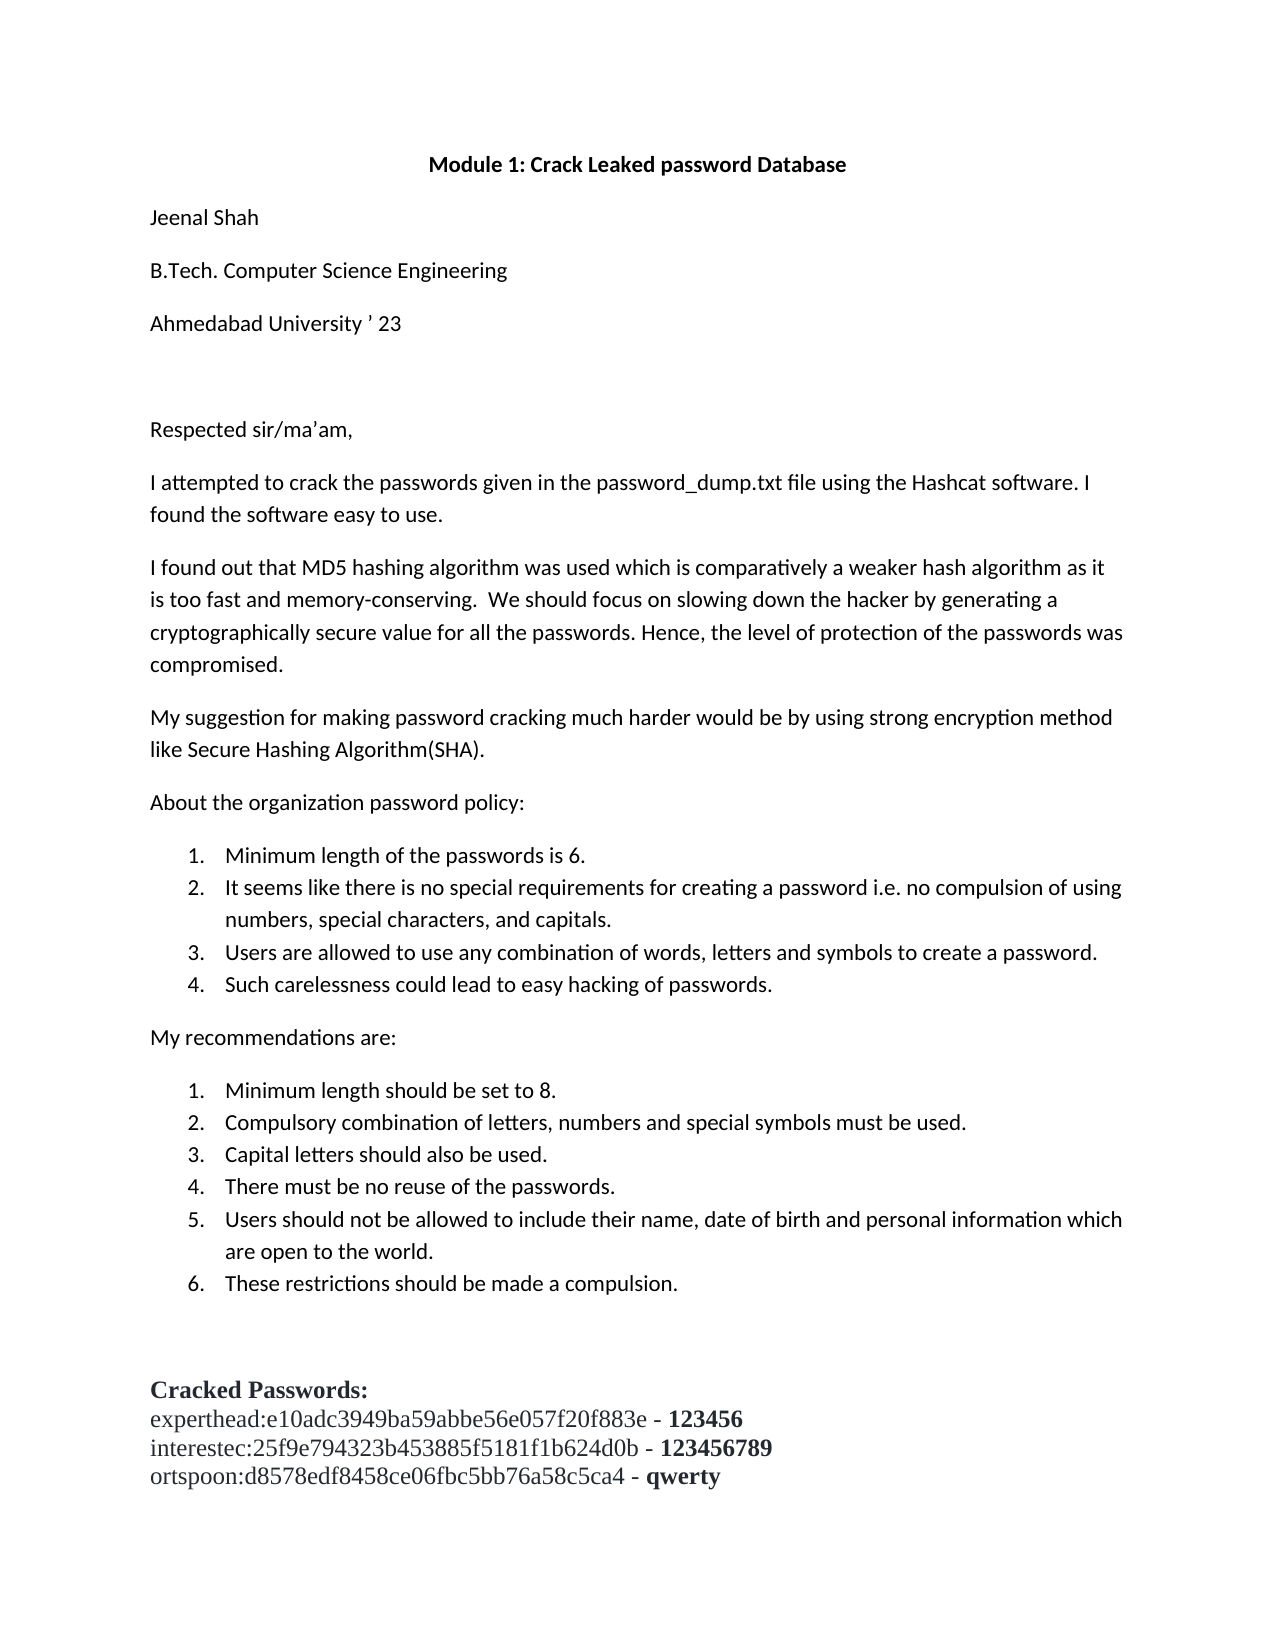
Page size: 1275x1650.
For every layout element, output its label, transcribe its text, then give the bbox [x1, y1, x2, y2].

text Jeenal Shah [150, 203, 1125, 231]
text I attempted to crack the passwords given in the password_dump.txt file using the Hashcat software. I found the software easy to use. [150, 468, 1125, 528]
text I found out that MD5 hashing algorithm was used which is comparatively a weaker hash algorithm as it is too fast and memory-conserving. We should focus on slowing down the hacker by generating a cryptographically secure value for all the passwords. Hence, the level of protection of the passwords was compromised. [150, 553, 1125, 678]
text Cracked Passwords: [150, 1375, 1125, 1404]
list Users are allowed to use any combination of words, letters and symbols to create a password. [187, 938, 1125, 966]
text Respected sir/ma’am, [150, 415, 1125, 443]
text My recommendations are: [150, 1023, 1125, 1051]
list Minimum length should be set to 8. [187, 1076, 1125, 1104]
list Users should not be allowed to include their name, date of birth and personal information which are open to the world. [187, 1205, 1125, 1265]
text My suggestion for making password cracking much harder would be by using strong encryption method like Secure Hashing Algorithm(SHA). [150, 703, 1125, 763]
text experthead:e10adc3949ba59abbe56e057f20f883e - 123456 [150, 1404, 1125, 1433]
text About the organization password policy: [150, 788, 1125, 816]
list Such carelessness could lead to easy hacking of passwords. [187, 970, 1125, 998]
text interestec:25f9e794323b453885f5181f1b624d0b - 123456789 [150, 1433, 1125, 1461]
list Minimum length of the passwords is 6. [187, 841, 1125, 869]
list These restrictions should be made a compulsion. [187, 1269, 1125, 1297]
text Module 1: Crack Leaked password Database [150, 150, 1125, 178]
text B.Tech. Computer Science Engineering [150, 256, 1125, 284]
list It seems like there is no special requirements for creating a password i.e. no compulsion of using numbers, special characters, and capitals. [187, 873, 1125, 933]
text ortspoon:d8578edf8458ce06fbc5bb76a58c5ca4 - qwerty [150, 1461, 1125, 1490]
list Compulsory combination of letters, numbers and special symbols must be used. [187, 1108, 1125, 1136]
list There must be no reuse of the passwords. [187, 1172, 1125, 1201]
list Capital letters should also be used. [187, 1140, 1125, 1168]
text Ahmedabad University ’ 23 [150, 309, 1125, 337]
